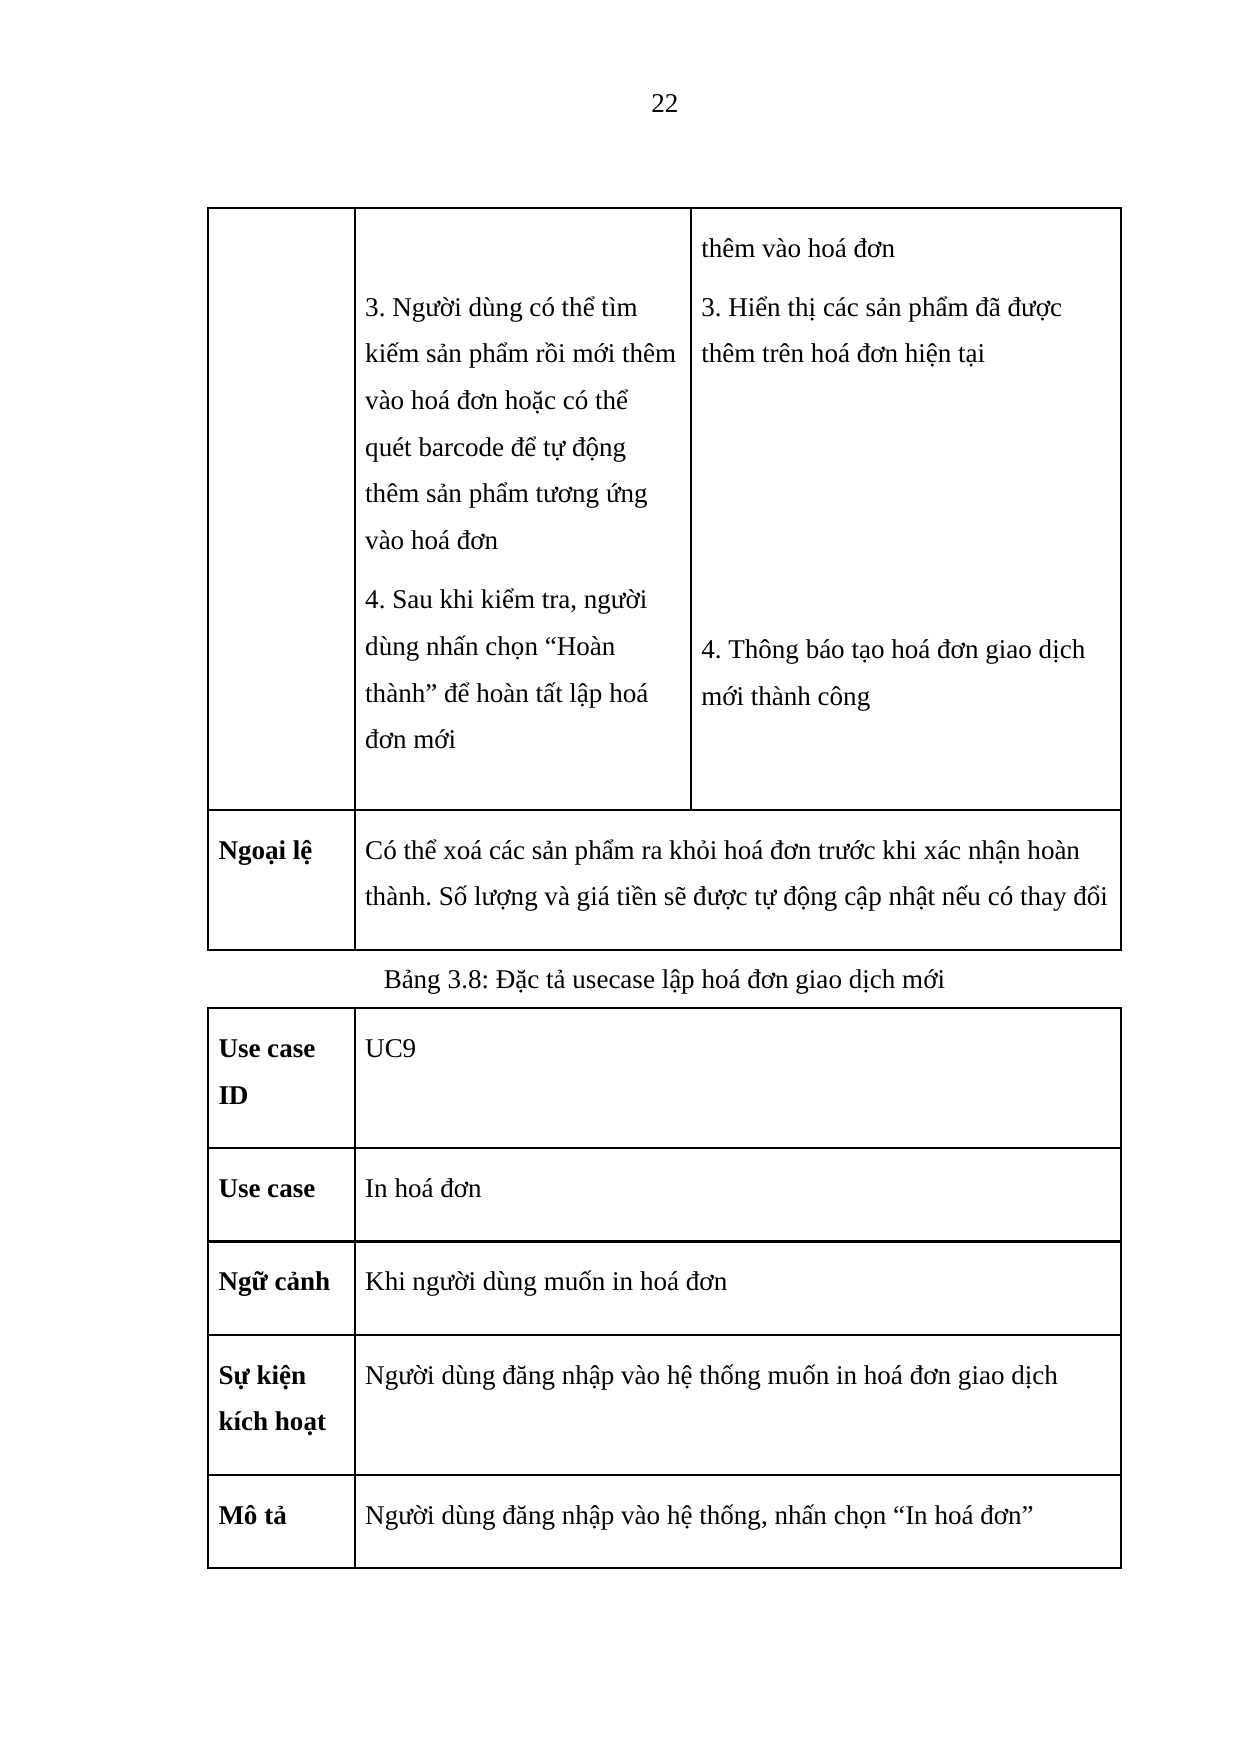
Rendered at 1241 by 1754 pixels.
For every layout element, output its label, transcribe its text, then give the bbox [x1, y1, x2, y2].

table_cell In hoá đơn [356, 1149, 1120, 1240]
table_cell Khi người dùng muốn in hoá đơn [356, 1243, 1120, 1334]
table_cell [356, 209, 690, 809]
table_cell Mô tả [209, 1476, 354, 1567]
table_cell Có thể xoá các sản phẩm ra khỏi hoá đơn trước khi xác nhận hoàn thành. Số lượng và giá tiền sẽ được tự động cập nhật nếu có thay đổi [356, 811, 1120, 949]
table_header Use case ID [209, 1009, 354, 1147]
table_cell Người dùng đăng nhập vào hệ thống muốn in hoá đơn giao dịch [356, 1336, 1120, 1474]
table_cell Use case [209, 1149, 354, 1240]
table_cell Sự kiện kích hoạt [209, 1336, 354, 1474]
table_cell Ngoại lệ [209, 811, 354, 949]
table_cell Người dùng đăng nhập vào hệ thống, nhấn chọn “In hoá đơn” [356, 1476, 1120, 1567]
table_header UC9 [356, 1009, 1120, 1147]
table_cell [692, 209, 1120, 809]
table_cell Ngữ cảnh [209, 1243, 354, 1334]
